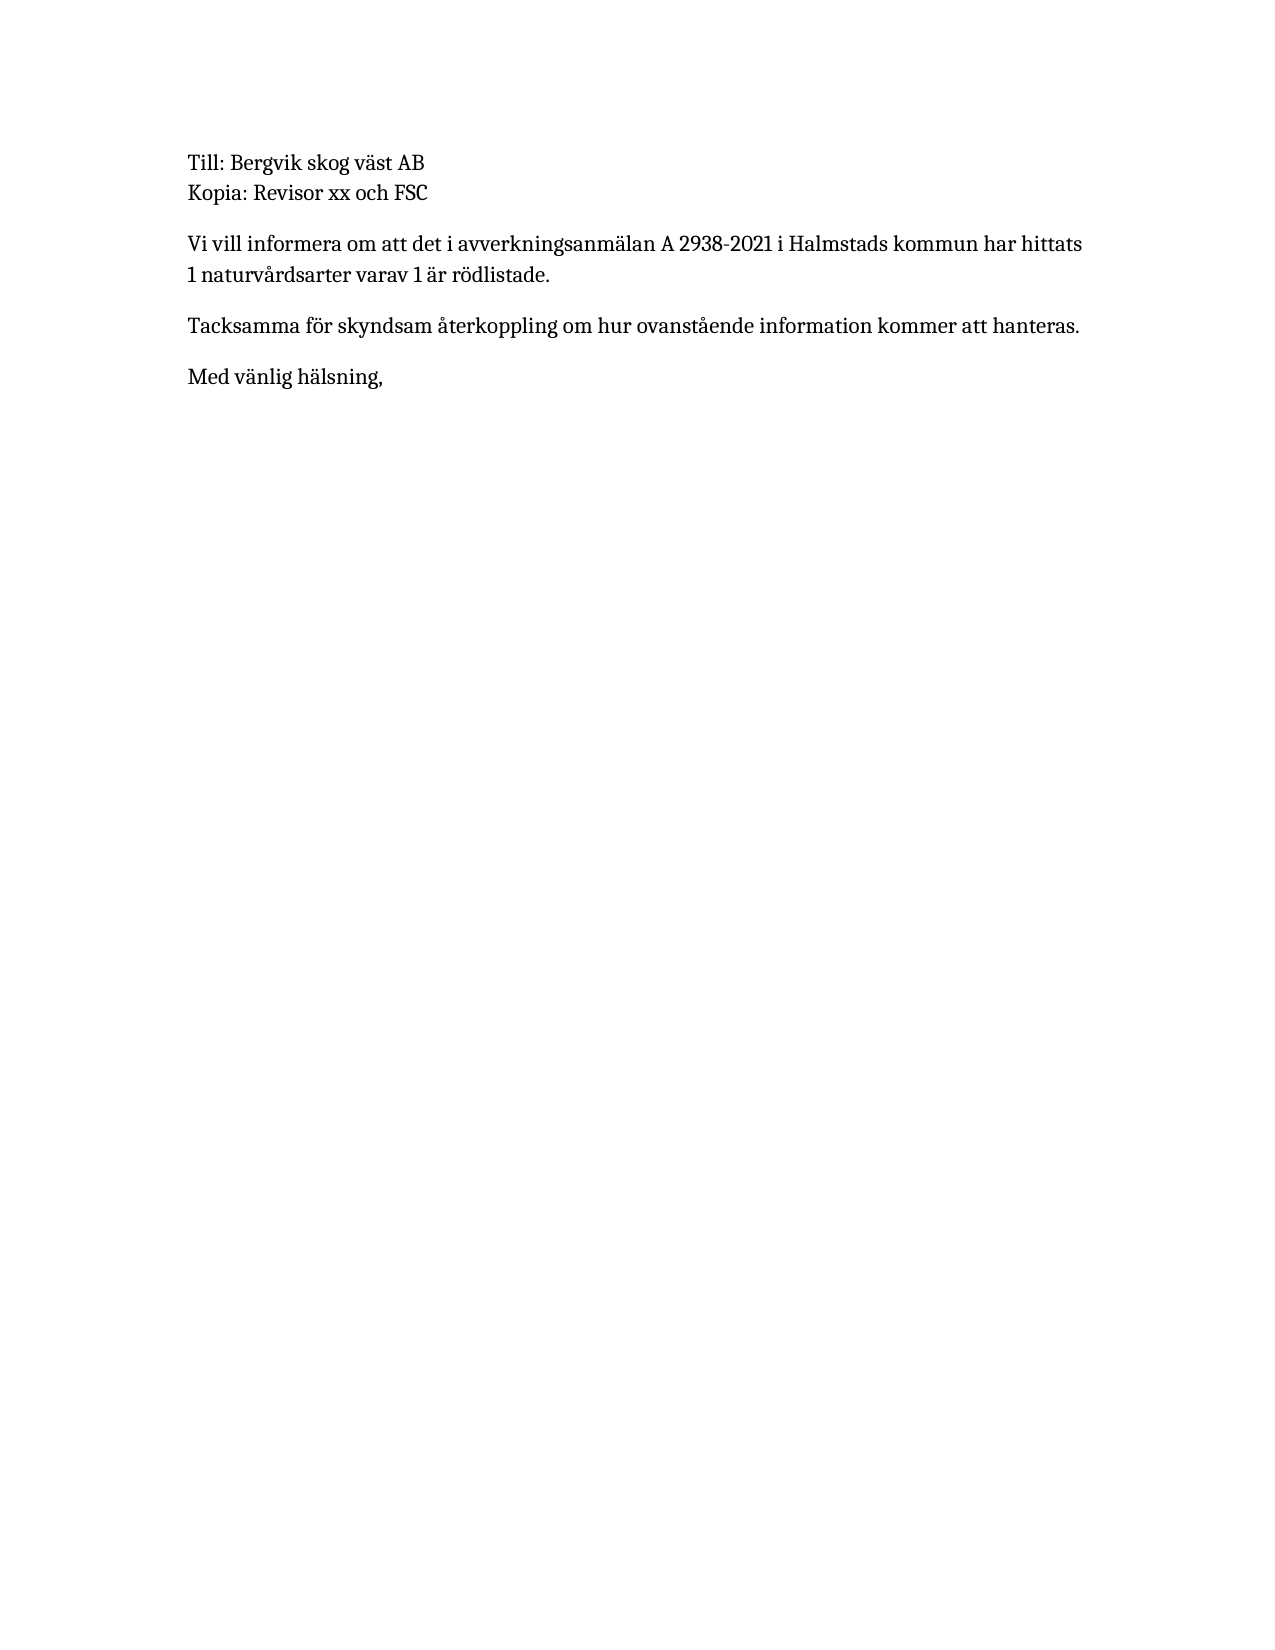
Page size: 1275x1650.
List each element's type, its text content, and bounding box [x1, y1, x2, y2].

text Vi vill informera om att det i avverkningsanmälan A 2938-2021 i Halmstads kommun har hittats 1 naturvårdsarter varav 1 är rödlistade. [187, 231, 1087, 288]
text Till: Bergvik skog väst AB Kopia: Revisor xx och FSC [187, 150, 1087, 207]
text Tacksamma för skyndsam återkoppling om hur ovanstående information kommer att hanteras. [187, 312, 1087, 339]
text Med vänlig hälsning, [187, 363, 1087, 420]
